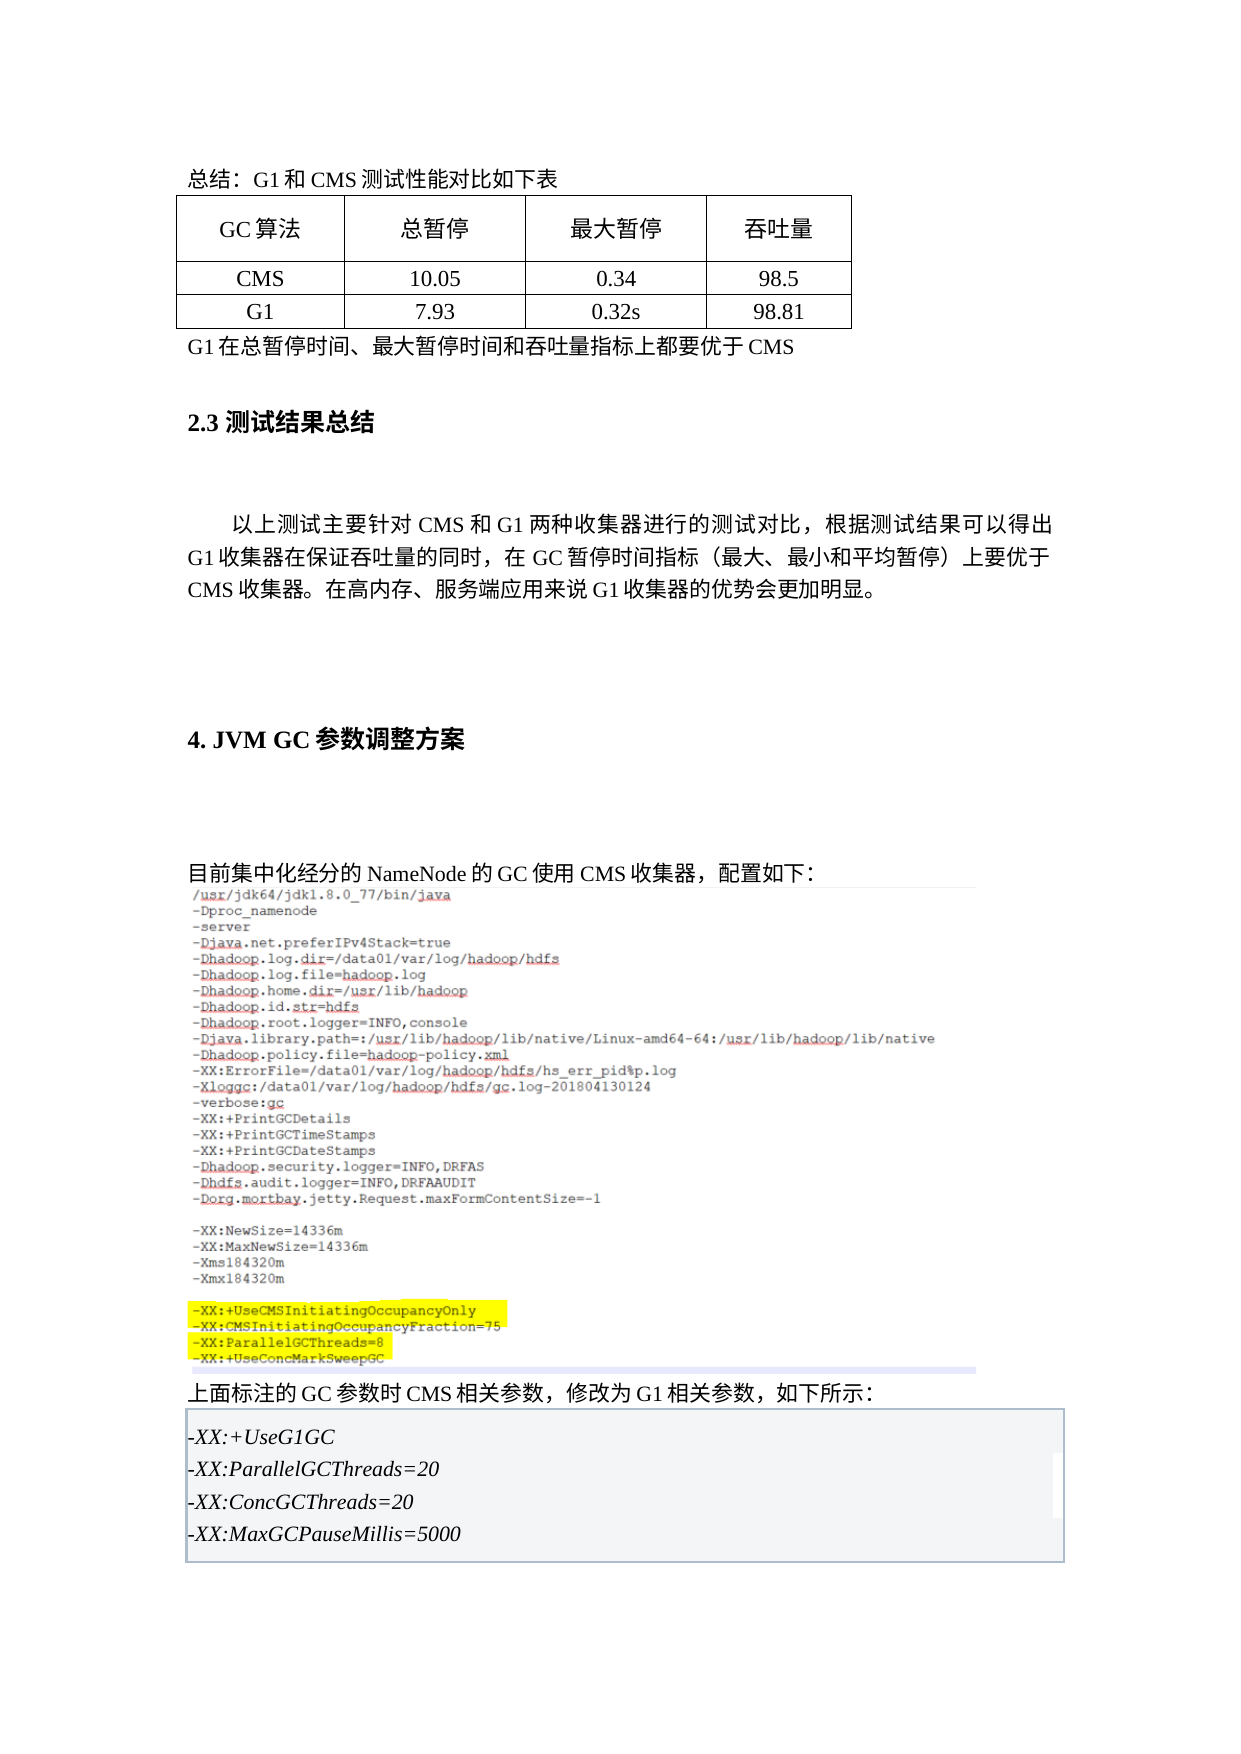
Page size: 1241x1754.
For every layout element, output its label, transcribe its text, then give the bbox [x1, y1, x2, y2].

text -XX:ConcGCThreads=20 [188, 1485, 1053, 1505]
table_cell 98.5 [707, 262, 851, 294]
text 目前集中化经分的NameNode的GC使用CMS收集器，配置如下： [187, 855, 1053, 888]
subtitle 4. JVM GC参数调整方案 [187, 705, 1053, 770]
text -XX:MaxGCPauseMillis=5000 [188, 1505, 1063, 1561]
subtitle 2.3 测试结果总结 [187, 388, 1053, 453]
text 上面标注的GC参数时CMS相关参数，修改为G1相关参数，如下所示： [187, 1375, 1053, 1408]
table_header 总暂停 [345, 196, 525, 261]
table_cell 7.93 [345, 295, 525, 328]
table_header 最大暂停 [526, 196, 706, 261]
text -XX:ParallelGCThreads=20 [188, 1453, 1053, 1485]
table_cell 0.34 [526, 262, 706, 294]
table_cell 98.81 [707, 295, 851, 328]
text G1在总暂停时间、最大暂停时间和吞吐量指标上都要优于CMS [187, 329, 1053, 361]
text 以上测试主要针对CMS和G1两种收集器进行的测试对比，根据测试结果可以得出G1收集器在保证吞吐量的同时，在GC暂停时间指标（最大、最小和平均暂停）上要优于CMS收集器。在高内存、服务端应用来说G1收集器的优势会更加明显。 [187, 507, 1053, 604]
table_cell 0.32s [526, 295, 706, 328]
table_cell CMS [177, 262, 344, 294]
table_cell G1 [177, 295, 344, 328]
table_header 吞吐量 [707, 196, 851, 261]
table_header GC算法 [177, 196, 344, 261]
table_cell 10.05 [345, 262, 525, 294]
text -XX:+UseG1GC [188, 1410, 1063, 1453]
picture [187, 887, 977, 1374]
text 总结：G1和CMS测试性能对比如下表 [187, 162, 1053, 194]
